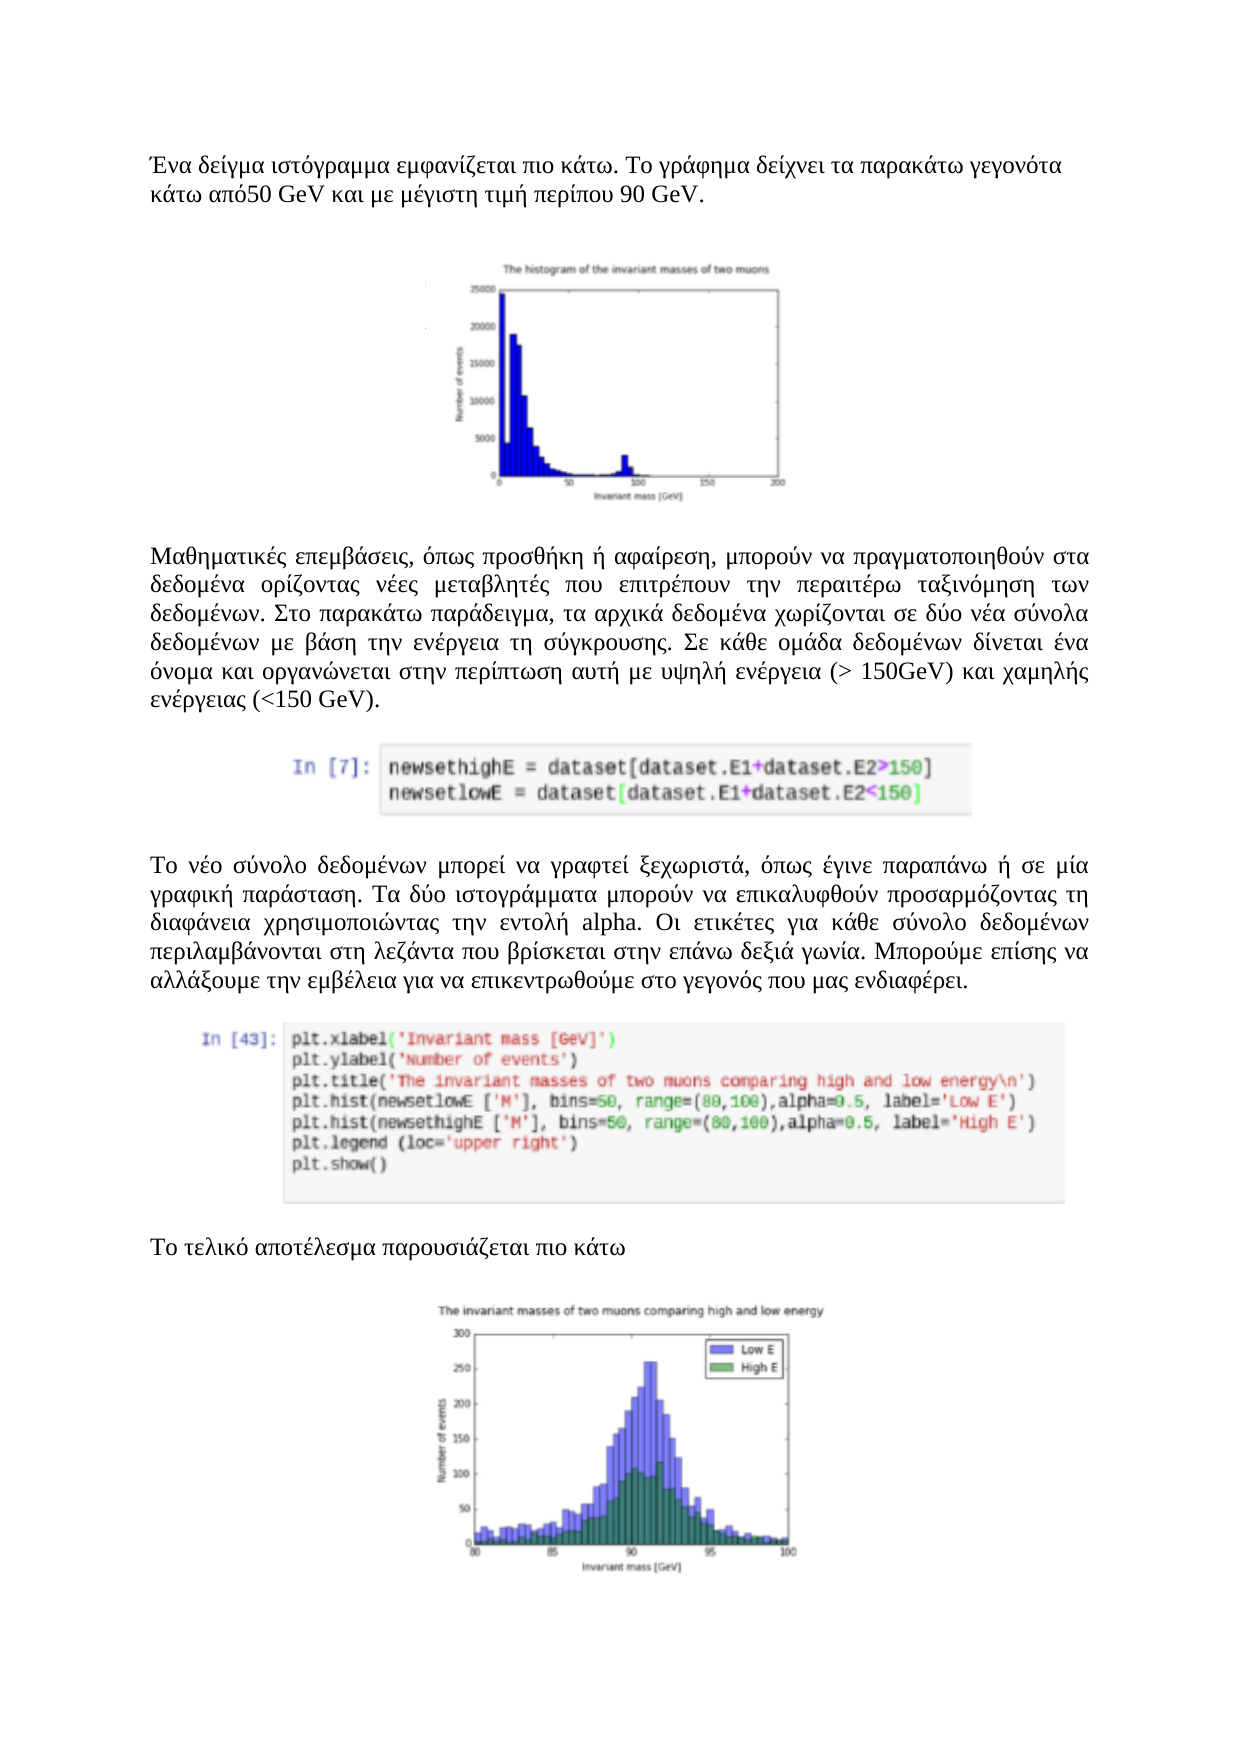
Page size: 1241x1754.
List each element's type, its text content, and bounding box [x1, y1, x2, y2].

text Ένα δείγμα ιστόγραμμα εμφανίζεται πιο κάτω. Το γράφημα δείχνει τα παρακάτω γεγονότα κάτω από50 GeV και με μέγιστη τιμή περίπου 90 GeV. [150, 150, 1090, 207]
picture [253, 742, 987, 822]
text Το νέο σύνολο δεδομένων μπορεί να γραφτεί ξεχωριστά, όπως έγινε παραπάνω ή σε μία γραφική παράσταση. Τα δύο ιστογράμματα μπορούν να επικαλυφθούν προσαρμόζοντας τη διαφάνεια χρησιμοποιώντας την εντολή alpha. Οι ετικέτες για κάθε σύνολο δεδομένων περιλαμβάνονται στη λεζάντα που βρίσκεται στην επάνω δεξιά γωνία. Μπορούμε επίσης να αλλάξουμε την εμβέλεια για να επικεντρωθούμε στο γεγονός που μας ενδιαφέρει. [150, 850, 1090, 994]
picture [398, 1290, 842, 1594]
picture [175, 1022, 1065, 1204]
picture [425, 236, 816, 512]
text Μαθηματικές επεμβάσεις, όπως προσθήκη ή αφαίρεση, μπορούν να πραγματοποιηθούν στα δεδομένα ορίζοντας νέες μεταβλητές που επιτρέπουν την περαιτέρω ταξινόμηση των δεδομένων. Στο παρακάτω παράδειγμα, τα αρχικά δεδομένα χωρίζονται σε δύο νέα σύνολα δεδομένων με βάση την ενέργεια τη σύγκρουσης. Σε κάθε ομάδα δεδομένων δίνεται ένα όνομα και οργανώνεται στην περίπτωση αυτή με υψηλή ενέργεια (> 150GeV) και χαμηλής ενέργειας (<150 GeV). [150, 541, 1090, 713]
text Το τελικό αποτέλεσμα παρουσιάζεται πιο κάτω [150, 1232, 1090, 1261]
